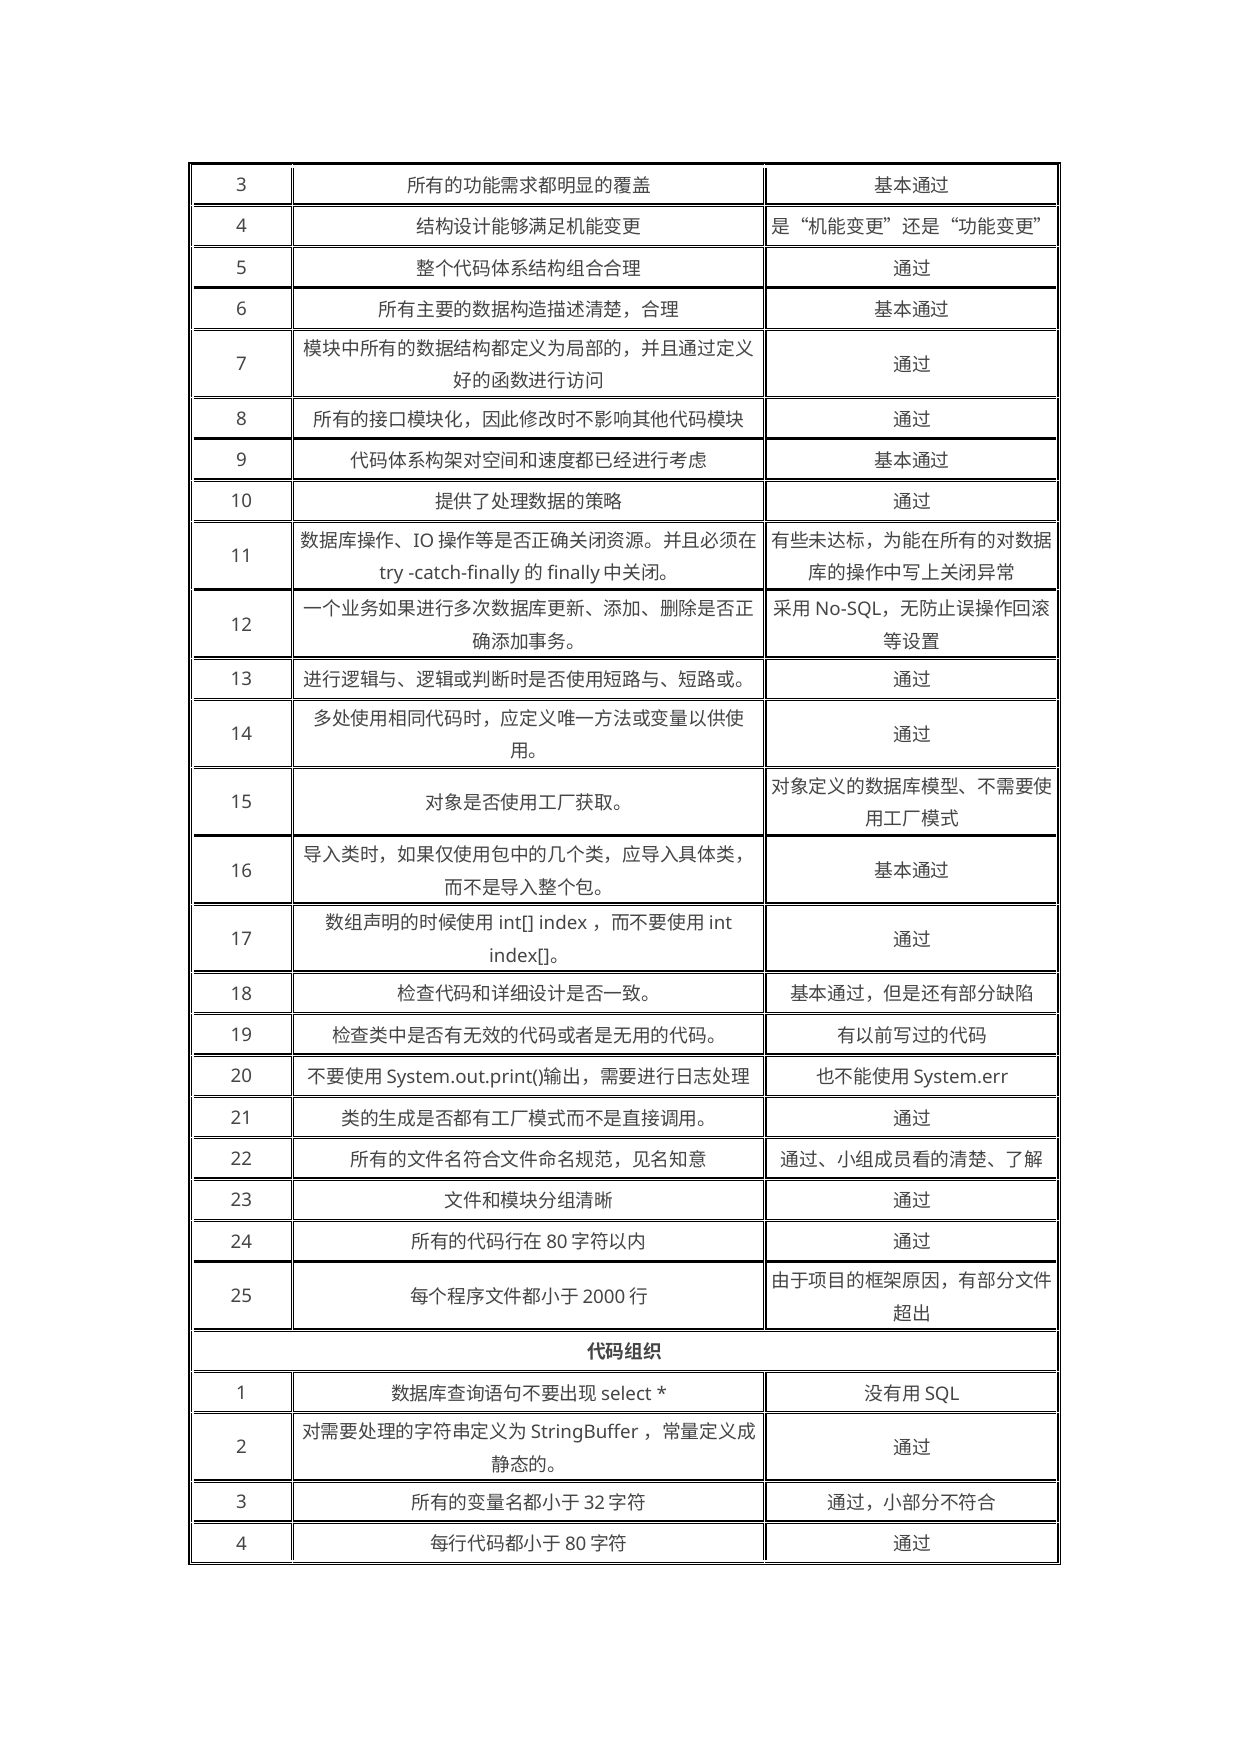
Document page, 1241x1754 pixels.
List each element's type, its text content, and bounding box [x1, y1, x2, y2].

table_cell 24 [192, 1219, 291, 1260]
table_cell 4 [192, 1520, 292, 1562]
table_cell 基本通过，但是还有部分缺陷 [767, 970, 1058, 1012]
table_cell 有些未达标，为能在所有的对数据库的操作中写上关闭异常 [765, 520, 1059, 588]
table_cell 所有的功能需求都明显的覆盖 [293, 164, 765, 203]
table_cell 每个程序文件都小于2000行 [294, 1263, 763, 1328]
table_cell 通过 [767, 902, 1058, 970]
table_cell 通过、小组成员看的清楚、了解 [765, 1136, 1059, 1177]
table_cell 基本通过 [767, 834, 1057, 902]
table_cell 数组声明的时候使用 int[] index ，而不要使用 int index[]。 [294, 906, 763, 970]
table_cell 2 [190, 1411, 292, 1479]
table_cell 类的生成是否都有工厂模式而不是直接调用。 [294, 1098, 763, 1136]
table_cell 15 [190, 766, 292, 834]
table_cell 每行代码都小于80字符 [293, 1520, 765, 1562]
table_cell 21 [192, 1095, 291, 1136]
table_cell 通过 [767, 698, 1058, 766]
table_cell 对需要处理的字符串定义为StringBuffer ，常量定义成静态的。 [294, 1414, 763, 1479]
table_cell 通过 [765, 396, 1059, 437]
table_cell 通过 [765, 1520, 1058, 1562]
table_cell 22 [190, 1136, 292, 1177]
table_cell 9 [192, 437, 291, 478]
table_cell 检查类中是否有无效的代码或者是无用的代码。 [294, 1015, 763, 1053]
table_cell 14 [192, 698, 291, 766]
table_cell 多处使用相同代码时，应定义唯一方法或变量以供使用。 [294, 701, 763, 766]
table_cell 1 [192, 1370, 291, 1411]
table_cell 通过 [767, 1219, 1058, 1260]
table_cell 通过 [767, 1095, 1058, 1136]
table_cell 整个代码体系结构组合合理 [294, 248, 763, 286]
table_cell 20 [192, 1053, 291, 1094]
table_cell 通过 [767, 478, 1058, 520]
table_cell 基本通过 [767, 437, 1057, 478]
table_cell 基本通过 [765, 165, 1057, 203]
table_cell 通过，小部分不符合 [767, 1479, 1058, 1520]
table_cell 所有的文件名符合文件命名规范，见名知意 [294, 1139, 763, 1177]
table_cell 数据库操作、IO操作等是否正确关闭资源。并且必须在try -catch-finally 的finally中关闭。 [294, 523, 763, 588]
table_cell 所有的变量名都小于32字符 [294, 1483, 763, 1520]
table_cell 对象是否使用工厂获取。 [294, 769, 763, 834]
table_cell 代码体系构架对空间和速度都已经进行考虑 [294, 440, 763, 478]
table_cell 导入类时，如果仅使用包中的几个类，应导入具体类，而不是导入整个包。 [294, 837, 763, 902]
table_cell 3 [192, 1479, 291, 1520]
table_cell 18 [192, 970, 291, 1012]
table_cell 提供了处理数据的策略 [294, 482, 763, 520]
table_cell 13 [192, 656, 291, 697]
table_cell 不要使用System.out.print()输出，需要进行日志处理 [294, 1057, 763, 1094]
table_cell 所有主要的数据构造描述清楚，合理 [294, 289, 763, 327]
table_cell 有以前写过的代码 [765, 1012, 1059, 1053]
table_cell 结构设计能够满足机能变更 [294, 207, 763, 245]
table_cell 6 [192, 286, 291, 327]
table_cell 23 [192, 1177, 291, 1218]
table_cell 17 [192, 902, 291, 970]
table_cell 检查代码和详细设计是否一致。 [294, 974, 763, 1012]
table_cell 所有的代码行在80字符以内 [294, 1222, 763, 1260]
table_cell 16 [192, 834, 291, 902]
table_cell 也不能使用System.err [767, 1053, 1058, 1094]
table_cell 对象定义的数据库模型、不需要使用工厂模式 [765, 766, 1059, 834]
table_cell 由于项目的框架原因，有部分文件超出 [767, 1260, 1057, 1328]
table_cell 25 [192, 1260, 291, 1328]
table_cell 10 [192, 478, 291, 520]
table_cell 通过 [767, 328, 1058, 396]
table_cell 一个业务如果进行多次数据库更新、添加、删除是否正确添加事务。 [294, 591, 763, 656]
table_cell 19 [190, 1012, 292, 1053]
table_cell 5 [190, 245, 292, 286]
table_cell 基本通过 [767, 286, 1057, 327]
table_cell 通过 [765, 245, 1059, 286]
table_cell 采用No-SQL，无防止误操作回滚等设置 [767, 588, 1059, 656]
table_cell 4 [192, 203, 291, 245]
table_cell 11 [190, 520, 292, 588]
table_cell 通过 [767, 1177, 1058, 1218]
table_cell 没有用SQL [767, 1370, 1058, 1411]
table_cell 所有的接口模块化，因此修改时不影响其他代码模块 [294, 399, 763, 437]
table_cell 是“机能变更”还是“功能变更” [767, 203, 1058, 245]
table_cell 模块中所有的数据结构都定义为局部的，并且通过定义好的函数进行访问 [294, 331, 763, 396]
table_cell 通过 [767, 656, 1058, 697]
table_cell 3 [192, 165, 292, 203]
table_cell 8 [190, 396, 292, 437]
table_cell 文件和模块分组清晰 [294, 1181, 763, 1218]
table_cell 7 [192, 328, 291, 396]
table_cell 进行逻辑与、逻辑或判断时是否使用短路与、短路或。 [294, 660, 763, 697]
table_cell 数据库查询语句不要出现select * [294, 1373, 763, 1411]
table_cell 代码组织 [192, 1328, 1058, 1369]
table_cell 12 [190, 588, 291, 656]
table_cell 通过 [765, 1411, 1059, 1479]
